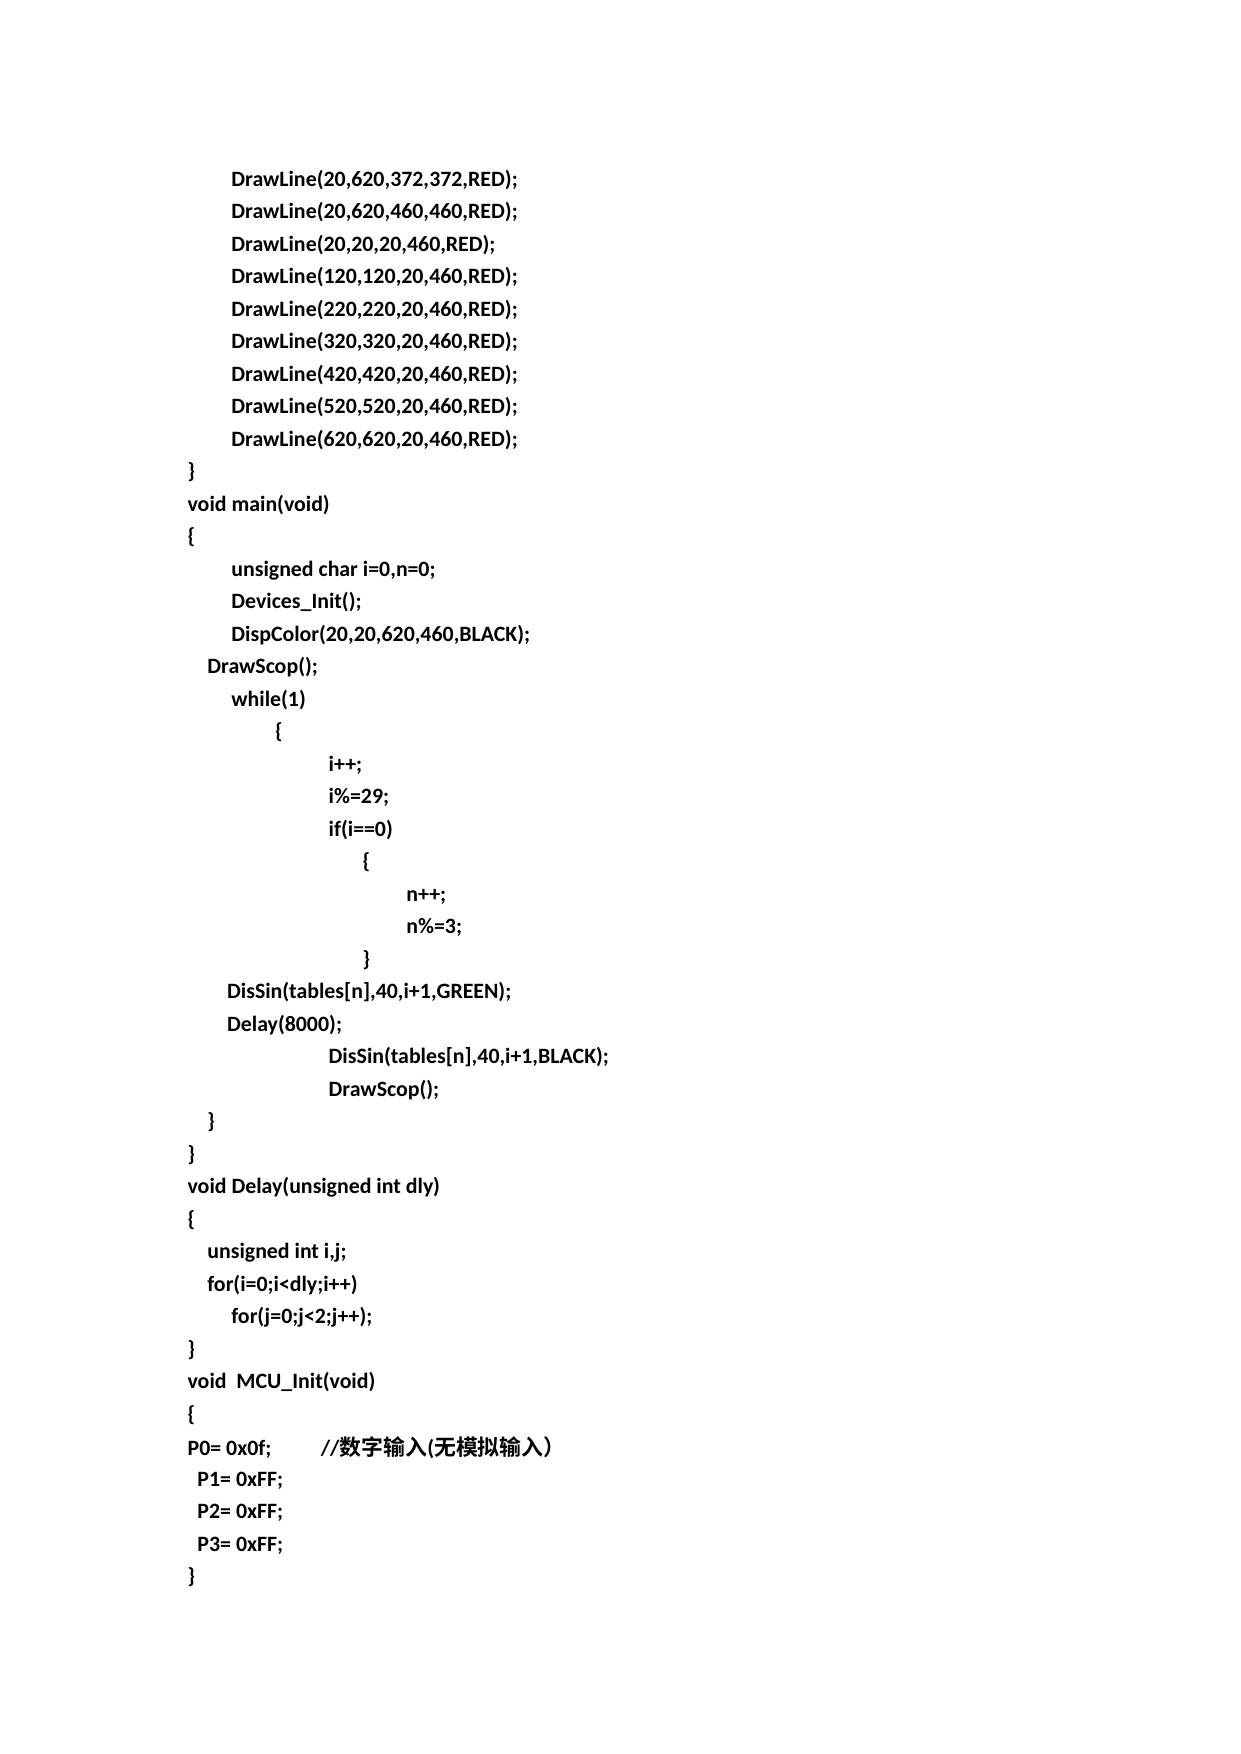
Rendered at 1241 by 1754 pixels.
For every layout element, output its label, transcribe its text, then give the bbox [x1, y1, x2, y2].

text { [187, 1397, 1053, 1429]
text P3= 0xFF; [187, 1527, 1053, 1559]
text DrawLine(220,220,20,460,RED); [187, 292, 1053, 324]
text P2= 0xFF; [187, 1494, 1053, 1527]
text } [187, 1559, 1053, 1592]
text while(1) [187, 682, 1053, 714]
text i%=29; [187, 779, 1053, 812]
text DrawLine(520,520,20,460,RED); [187, 389, 1053, 422]
text } [187, 1104, 1053, 1137]
text unsigned char i=0,n=0; [187, 552, 1053, 584]
text Devices_Init(); [187, 584, 1053, 617]
text { [187, 519, 1053, 552]
text DrawLine(620,620,20,460,RED); [187, 422, 1053, 454]
text DrawLine(20,620,460,460,RED); [187, 194, 1053, 227]
text for(j=0;j<2;j++); [187, 1299, 1053, 1332]
text void MCU_Init(void) [187, 1364, 1053, 1397]
text DrawLine(20,20,20,460,RED); [187, 227, 1053, 259]
text if(i==0) [187, 812, 1053, 844]
text { [187, 844, 1053, 877]
text P0= 0x0f; //数字输入(无模拟输入） [187, 1429, 1053, 1462]
text } [187, 1137, 1053, 1169]
text DrawScop(); [187, 649, 1053, 682]
text DrawLine(420,420,20,460,RED); [187, 357, 1053, 389]
text DrawLine(20,620,372,372,RED); [187, 162, 1053, 194]
text n++; [187, 877, 1053, 909]
text DisSin(tables[n],40,i+1,BLACK); [187, 1039, 1053, 1072]
text n%=3; [187, 909, 1053, 942]
text } [187, 942, 1053, 974]
text DrawScop(); [187, 1072, 1053, 1104]
text DrawLine(320,320,20,460,RED); [187, 324, 1053, 357]
text DrawLine(120,120,20,460,RED); [187, 259, 1053, 292]
text void Delay(unsigned int dly) [187, 1169, 1053, 1202]
text Delay(8000); [187, 1007, 1053, 1039]
text i++; [187, 747, 1053, 779]
text } [187, 1332, 1053, 1364]
text { [187, 714, 1053, 747]
text DispColor(20,20,620,460,BLACK); [187, 617, 1053, 649]
text for(i=0;i<dly;i++) [187, 1267, 1053, 1299]
text void main(void) [187, 487, 1053, 519]
text DisSin(tables[n],40,i+1,GREEN); [187, 974, 1053, 1007]
text } [187, 454, 1053, 487]
text P1= 0xFF; [187, 1462, 1053, 1494]
text { [187, 1202, 1053, 1234]
text unsigned int i,j; [187, 1234, 1053, 1267]
